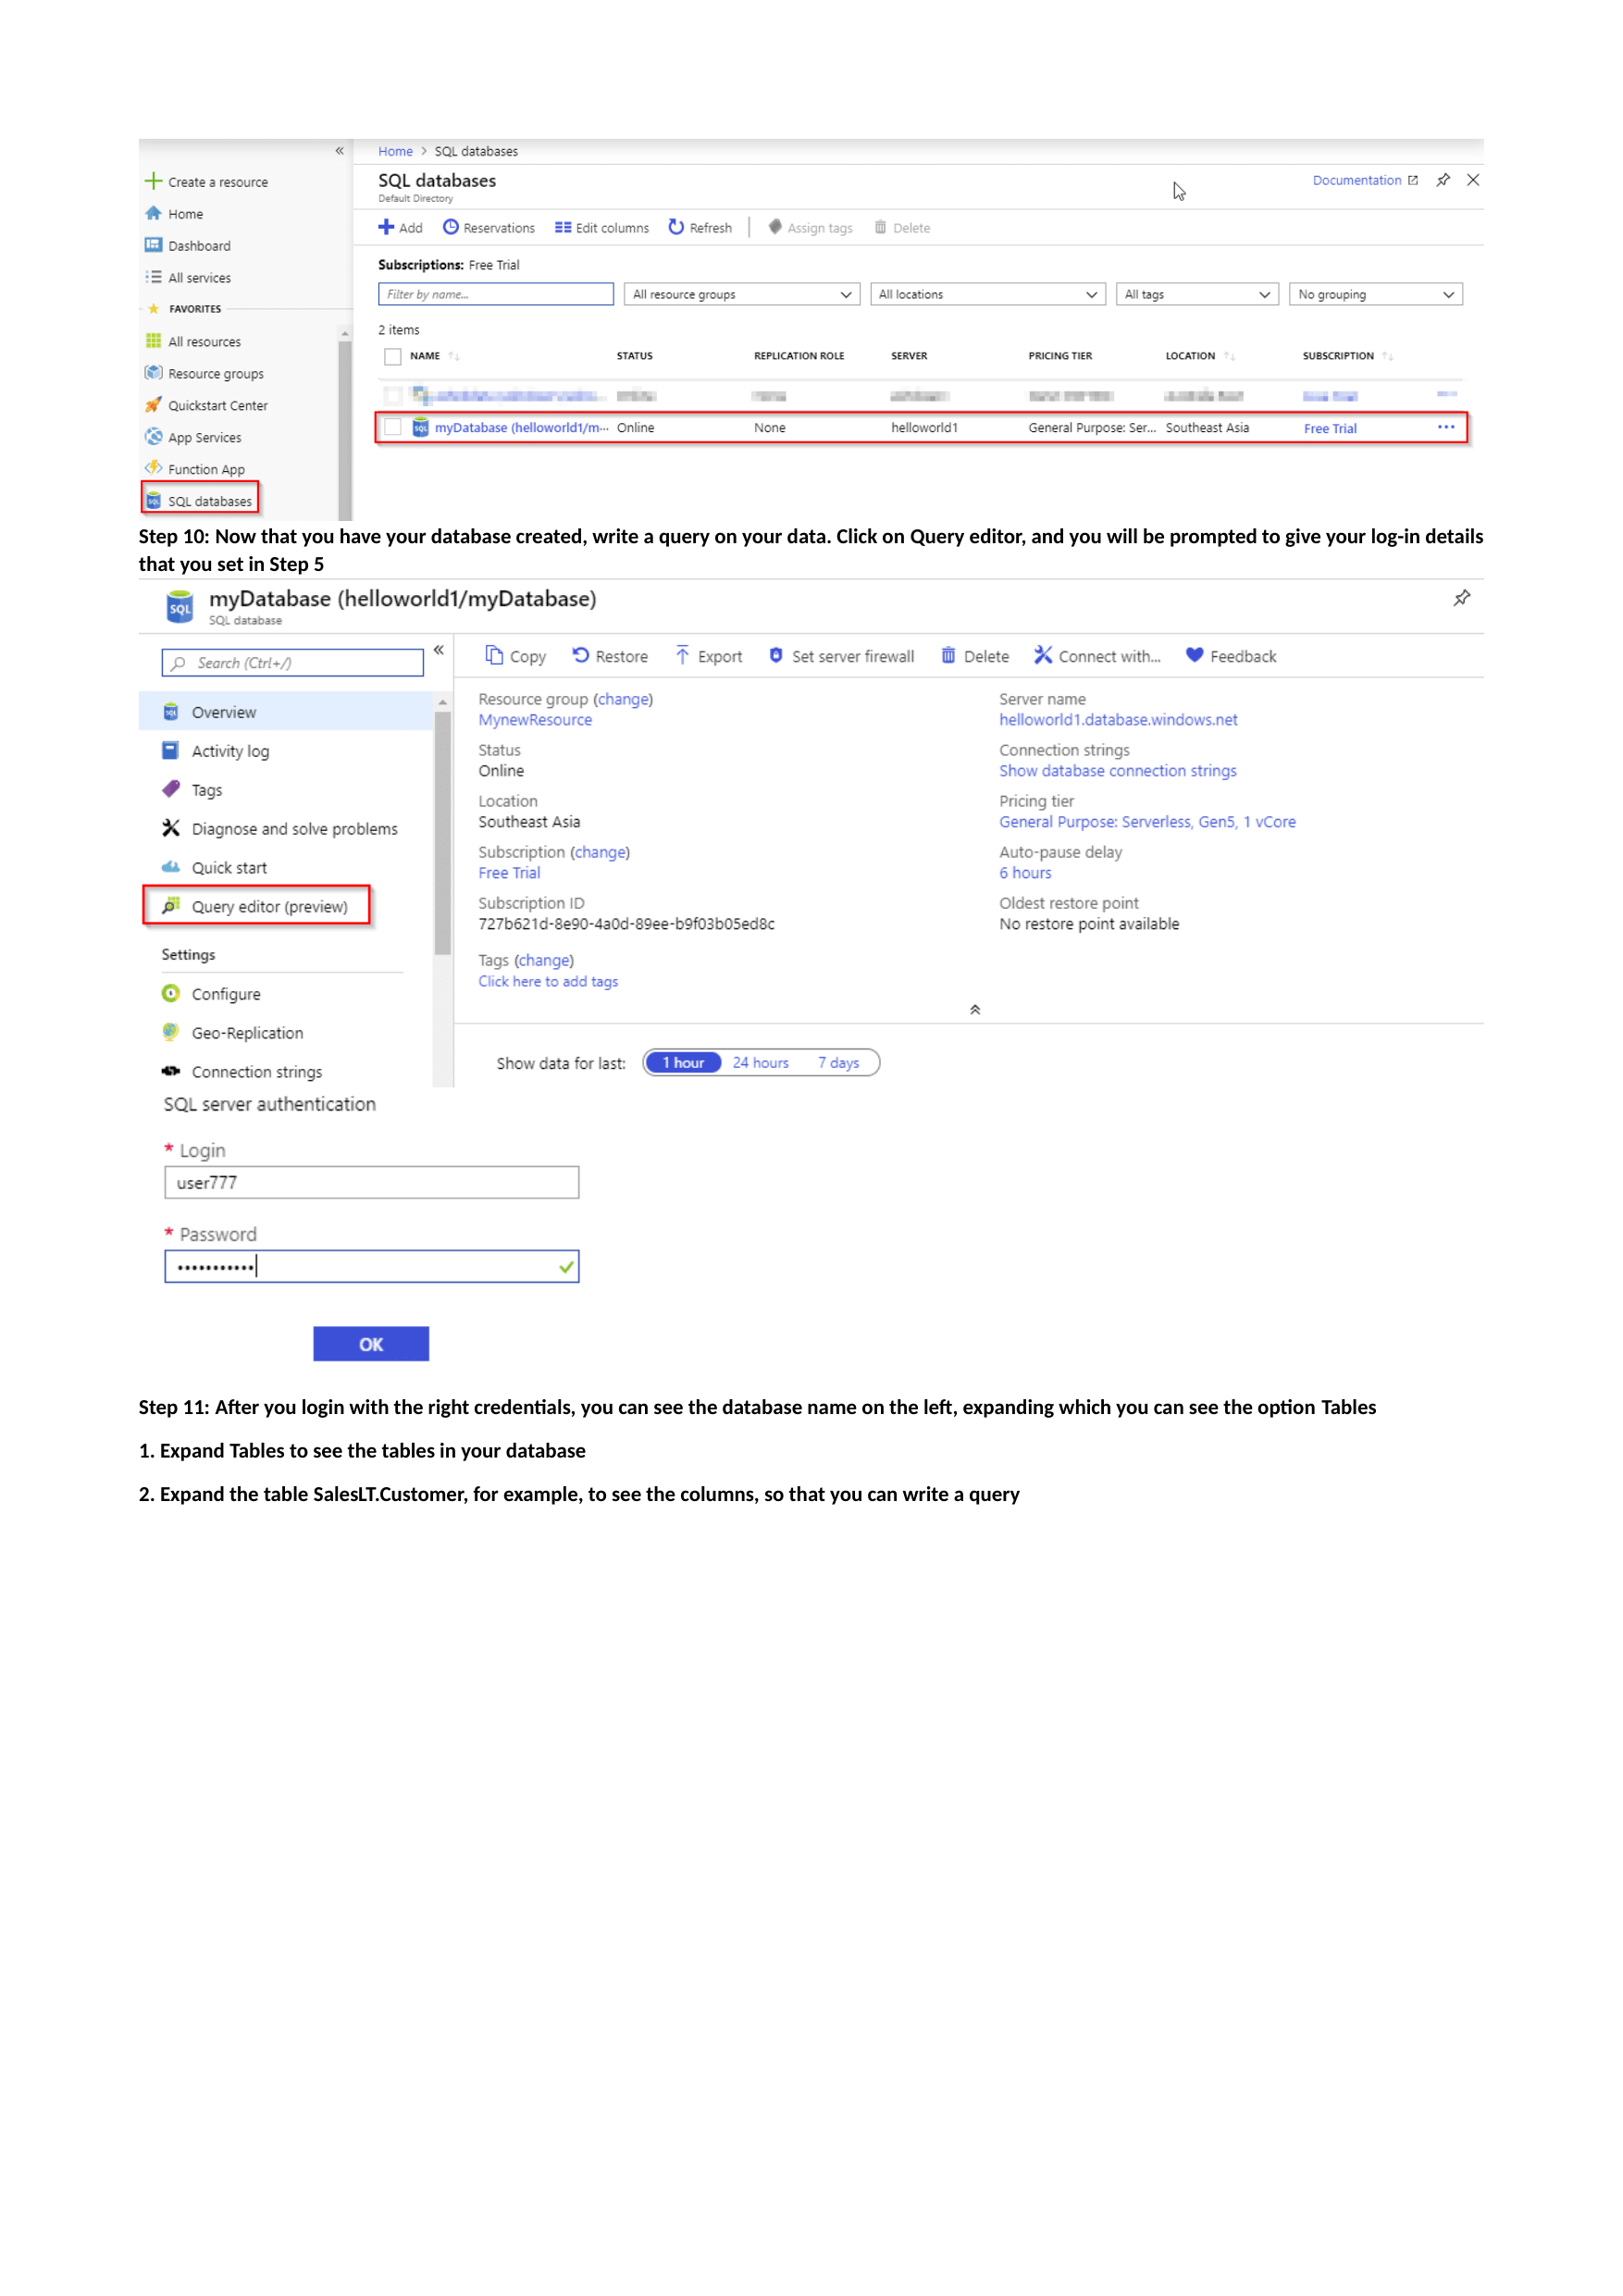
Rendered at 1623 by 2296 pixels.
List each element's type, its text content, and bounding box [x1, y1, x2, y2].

text 1. Expand Tables to see the tables in your database [139, 1437, 1484, 1463]
picture [139, 1089, 609, 1392]
picture [139, 578, 1484, 1087]
picture [139, 139, 1484, 521]
text 2. Expand the table SalesLT.Customer, for example, to see the columns, so that you can write a query [139, 1481, 1484, 1507]
